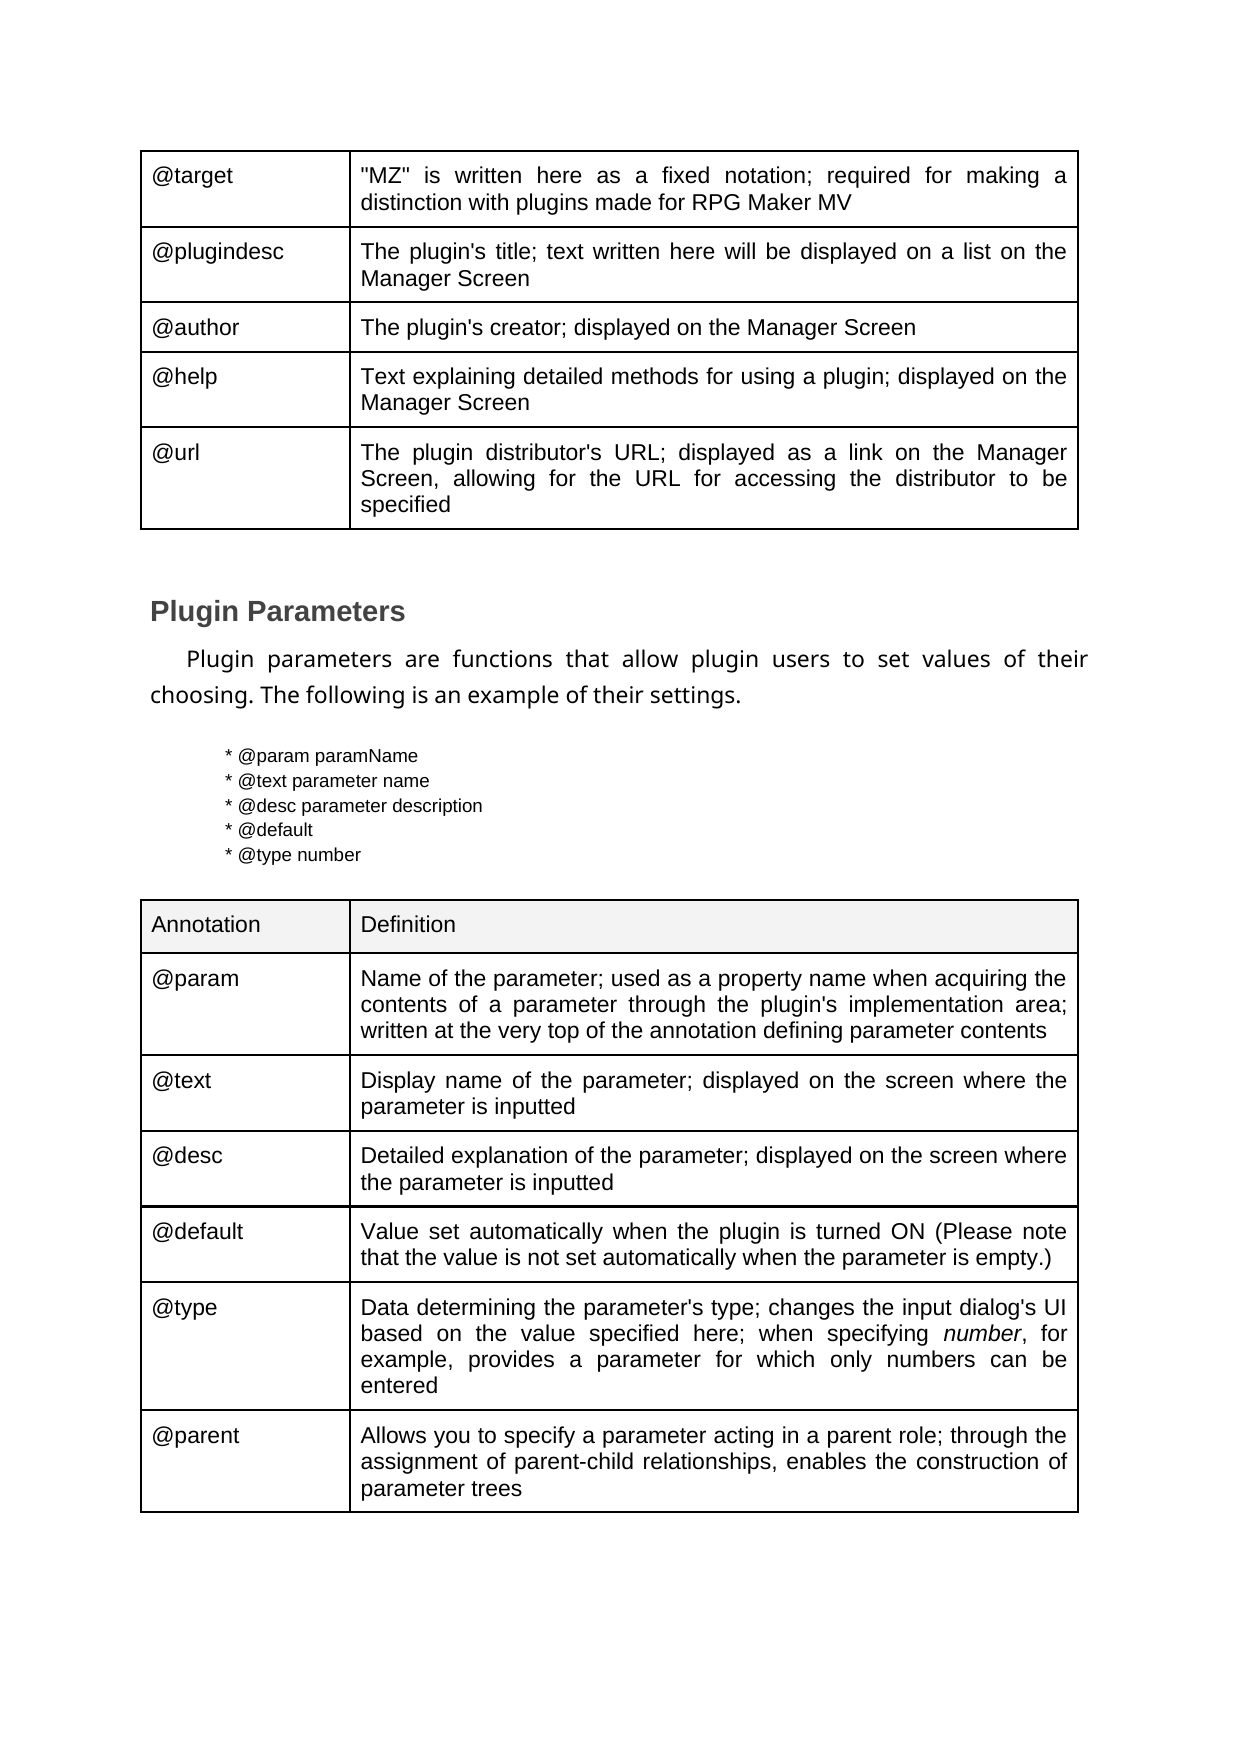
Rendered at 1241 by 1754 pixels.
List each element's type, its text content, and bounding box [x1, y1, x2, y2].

subtitle Plugin Parameters [150, 594, 1090, 627]
text * @type number [225, 844, 1090, 866]
table_header Definition [351, 901, 1077, 952]
text * @desc parameter description [225, 794, 1090, 816]
table_cell The plugin distributor's URL; displayed as a link on the Manager Screen, allowing for the URL for accessing the distributor to be specified [351, 428, 1077, 528]
table_cell @target [142, 152, 349, 226]
table_cell The plugin's title; text written here will be displayed on a list on the Manager Screen [351, 228, 1077, 301]
text * @default [225, 819, 1090, 841]
table_cell Display name of the parameter; displayed on the screen where the parameter is inputted [351, 1056, 1077, 1130]
table_cell Name of the parameter; used as a property name when acquiring the contents of a parameter through the plugin's implementation area; written at the very top of the annotation defining parameter contents [351, 954, 1077, 1054]
table_cell The plugin's creator; displayed on the Manager Screen [351, 303, 1077, 351]
table_cell "MZ" is written here as a fixed notation; required for making a distinction with plugins made for RPG Maker MV [351, 152, 1077, 226]
table_cell Data determining the parameter's type; changes the input dialog's UI based on the value specified here; when specifying number, for example, provides a parameter for which only numbers can be entered [351, 1283, 1077, 1409]
table_cell @desc [142, 1132, 349, 1205]
table_cell Allows you to specify a parameter acting in a parent role; through the assignment of parent-child relationships, enables the construction of parameter trees [351, 1411, 1077, 1511]
table_cell @type [142, 1283, 349, 1409]
table_cell @author [142, 303, 349, 351]
table_cell Value set automatically when the plugin is turned ON (Please note that the value is not set automatically when the parameter is empty.) [351, 1208, 1077, 1281]
table_cell @help [142, 353, 349, 426]
table_header Annotation [142, 901, 349, 952]
table_cell @text [142, 1056, 349, 1130]
table_cell @parent [142, 1411, 349, 1511]
table_cell Text explaining detailed methods for using a plugin; displayed on the Manager Screen [351, 353, 1077, 426]
table_cell @param [142, 954, 349, 1054]
text * @param paramName [225, 745, 1090, 766]
table_cell @plugindesc [142, 228, 349, 301]
table_cell @url [142, 428, 349, 528]
table_cell Detailed explanation of the parameter; displayed on the screen where the parameter is inputted [351, 1132, 1077, 1205]
table_cell @default [142, 1208, 349, 1281]
text * @text parameter name [225, 769, 1090, 791]
